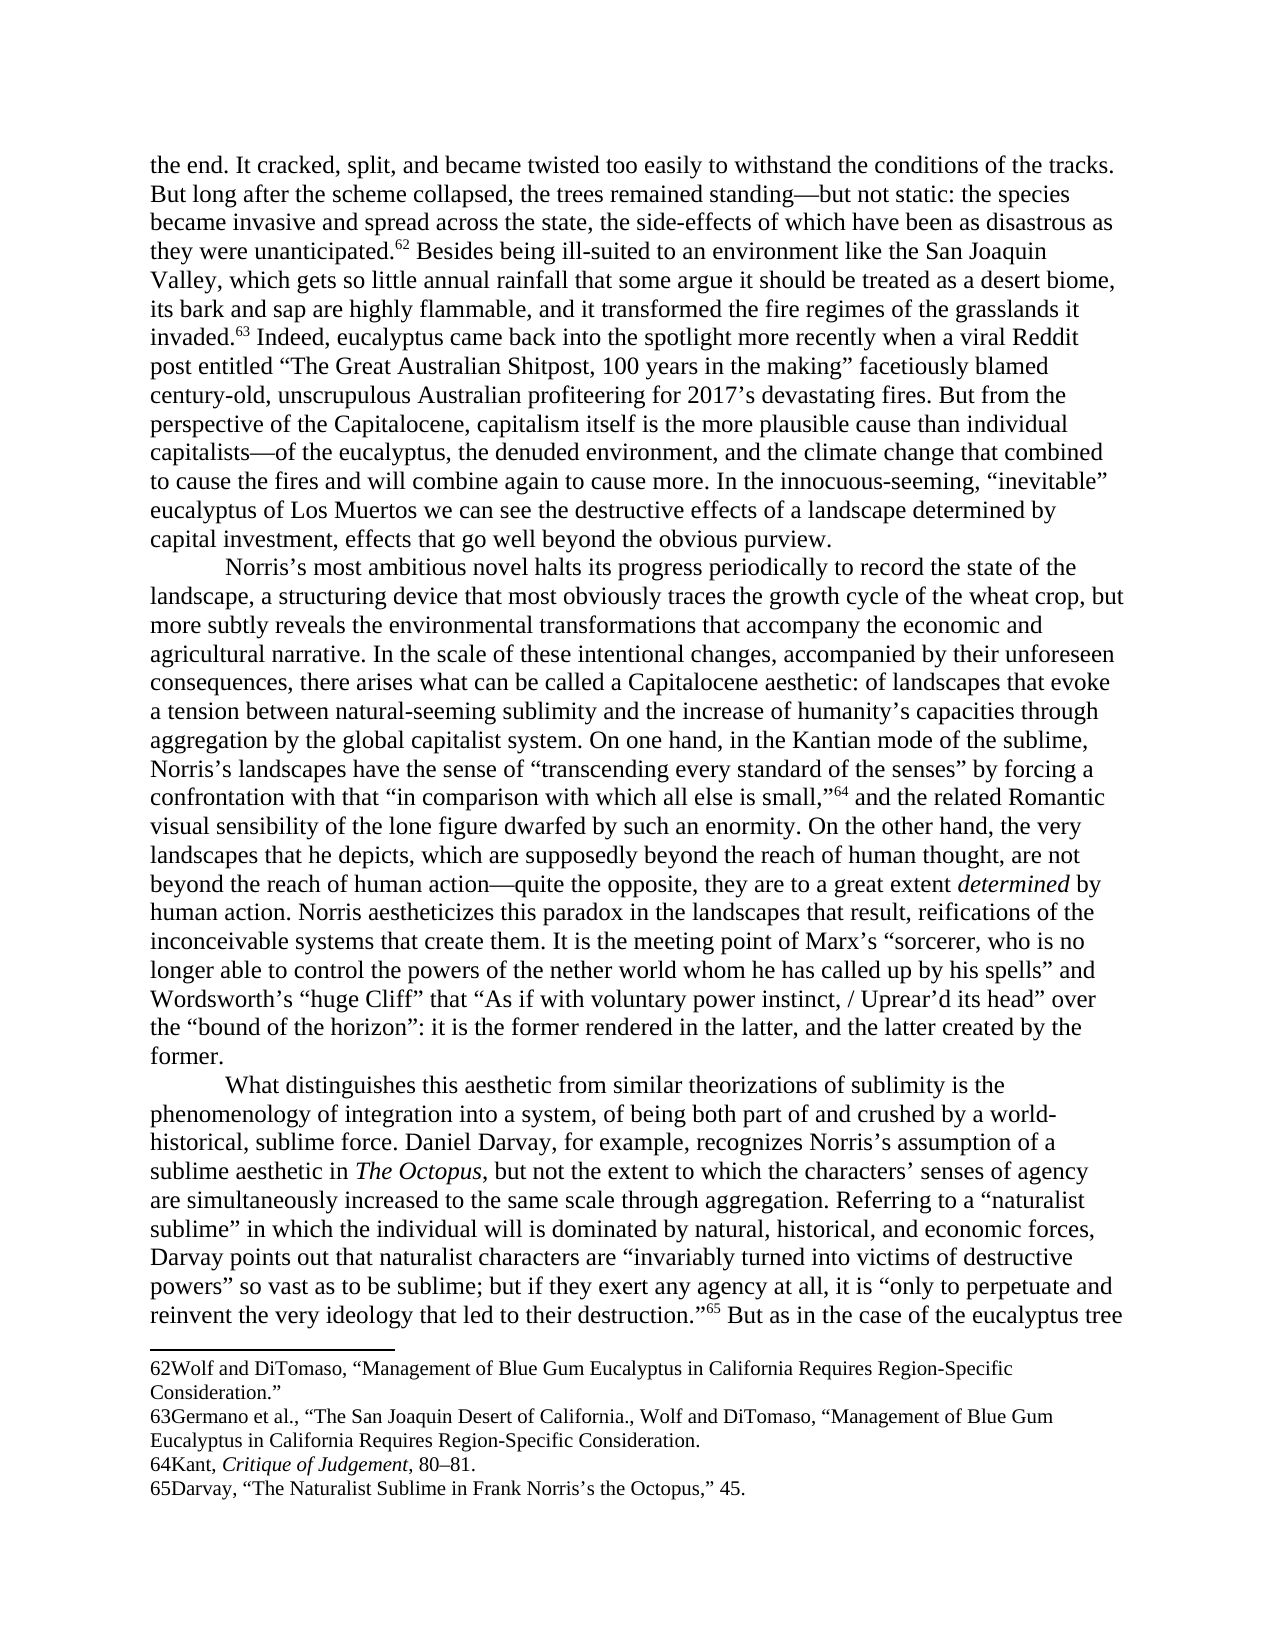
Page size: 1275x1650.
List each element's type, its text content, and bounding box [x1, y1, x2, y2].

text Norris’s most ambitious novel halts its progress periodically to record the state of the landscape, a structuring device that most obviously traces the growth cycle of the wheat crop, but more subtly reveals the environmental transformations that accompany the economic and agricultural narrative. In the scale of these intentional changes, accompanied by their unforeseen consequences, there arises what can be called a Capitalocene aesthetic: of landscapes that evoke a tension between natural-seeming sublimity and the increase of humanity’s capacities through aggregation by the global capitalist system. On one hand, in the Kantian mode of the sublime, Norris’s landscapes have the sense of “transcending every standard of the senses” by forcing a confrontation with that “in comparison with which all else is small,” and the related Romantic visual sensibility of the lone figure dwarfed by such an enormity. On the other hand, the very landscapes that he depicts, which are supposedly beyond the reach of human thought, are not beyond the reach of human action—quite the opposite, they are to a great extent determined by human action. Norris aestheticizes this paradox in the landscapes that result, reifications of the inconceivable systems that create them. It is the meeting point of Marx’s “sorcerer, who is no longer able to control the powers of the nether world whom he has called up by his spells” and Wordsworth’s “huge Cliff” that “As if with voluntary power instinct, / Uprear’d its head” over the “bound of the horizon”: it is the former rendered in the latter, and the latter created by the former. [150, 552, 1125, 1070]
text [150, 150, 1125, 552]
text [150, 1070, 1125, 1329]
